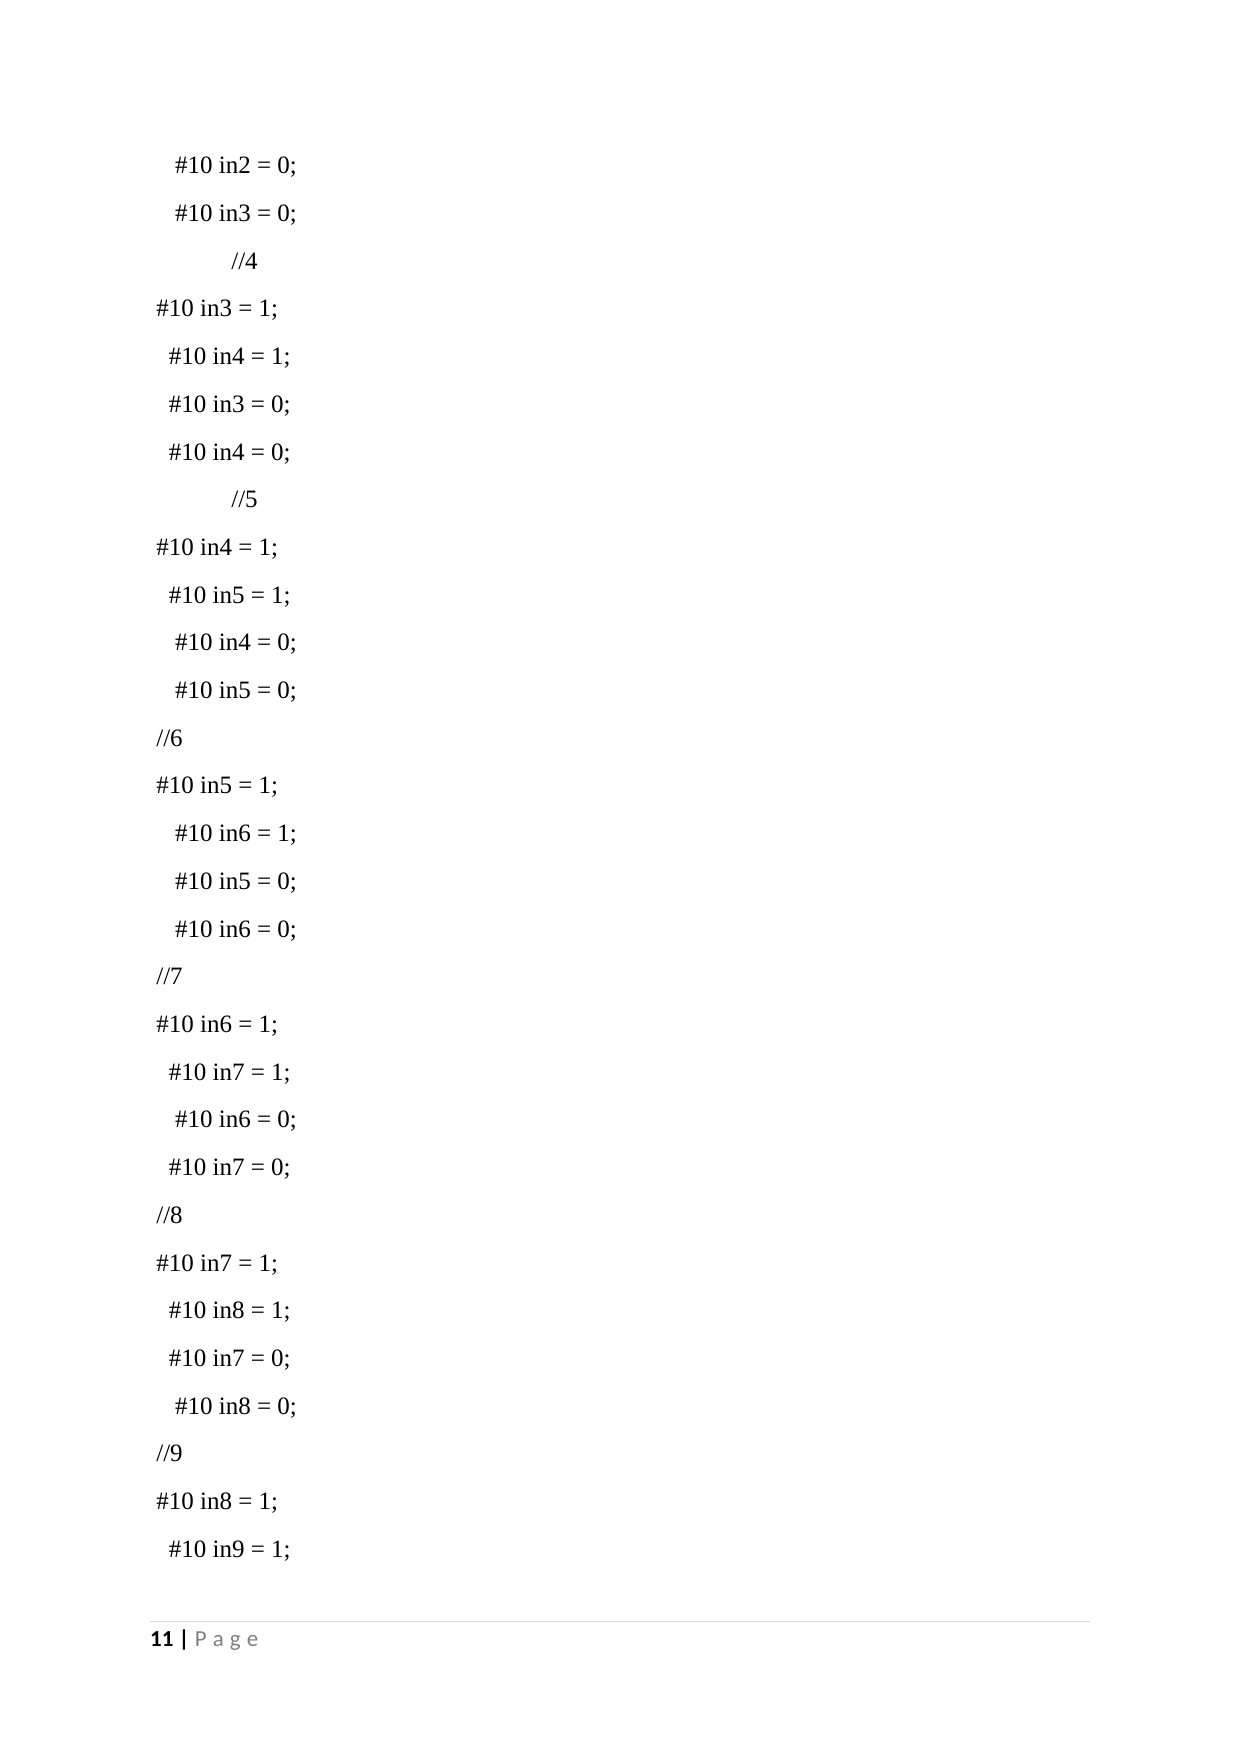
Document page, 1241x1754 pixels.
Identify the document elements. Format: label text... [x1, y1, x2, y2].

text #10 in7 = 0; [150, 1152, 1090, 1181]
text #10 in4 = 1; [150, 532, 1090, 561]
text #10 in7 = 1; [150, 1248, 1090, 1276]
text //6 [150, 723, 1090, 752]
text #10 in6 = 0; [150, 1104, 1090, 1133]
text #10 in4 = 1; [150, 341, 1090, 370]
text #10 in3 = 1; [150, 293, 1090, 322]
text #10 in2 = 0; [150, 150, 1090, 179]
text //5 [150, 484, 1090, 513]
text #10 in8 = 1; [150, 1295, 1090, 1324]
text #10 in5 = 0; [150, 866, 1090, 895]
text #10 in7 = 0; [150, 1343, 1090, 1372]
text #10 in5 = 0; [150, 675, 1090, 704]
text #10 in6 = 0; [150, 914, 1090, 942]
text #10 in6 = 1; [150, 818, 1090, 847]
text #10 in5 = 1; [150, 771, 1090, 799]
text //9 [150, 1438, 1090, 1467]
text #10 in4 = 0; [150, 437, 1090, 465]
text //4 [150, 246, 1090, 274]
text //8 [150, 1200, 1090, 1229]
text #10 in7 = 1; [150, 1057, 1090, 1086]
text #10 in5 = 1; [150, 580, 1090, 608]
text //7 [150, 961, 1090, 990]
text #10 in3 = 0; [150, 198, 1090, 227]
text #10 in8 = 0; [150, 1391, 1090, 1419]
text #10 in8 = 1; [150, 1486, 1090, 1515]
text #10 in6 = 1; [150, 1009, 1090, 1038]
text #10 in9 = 1; [150, 1534, 1090, 1563]
text #10 in3 = 0; [150, 389, 1090, 418]
text #10 in4 = 0; [150, 627, 1090, 656]
